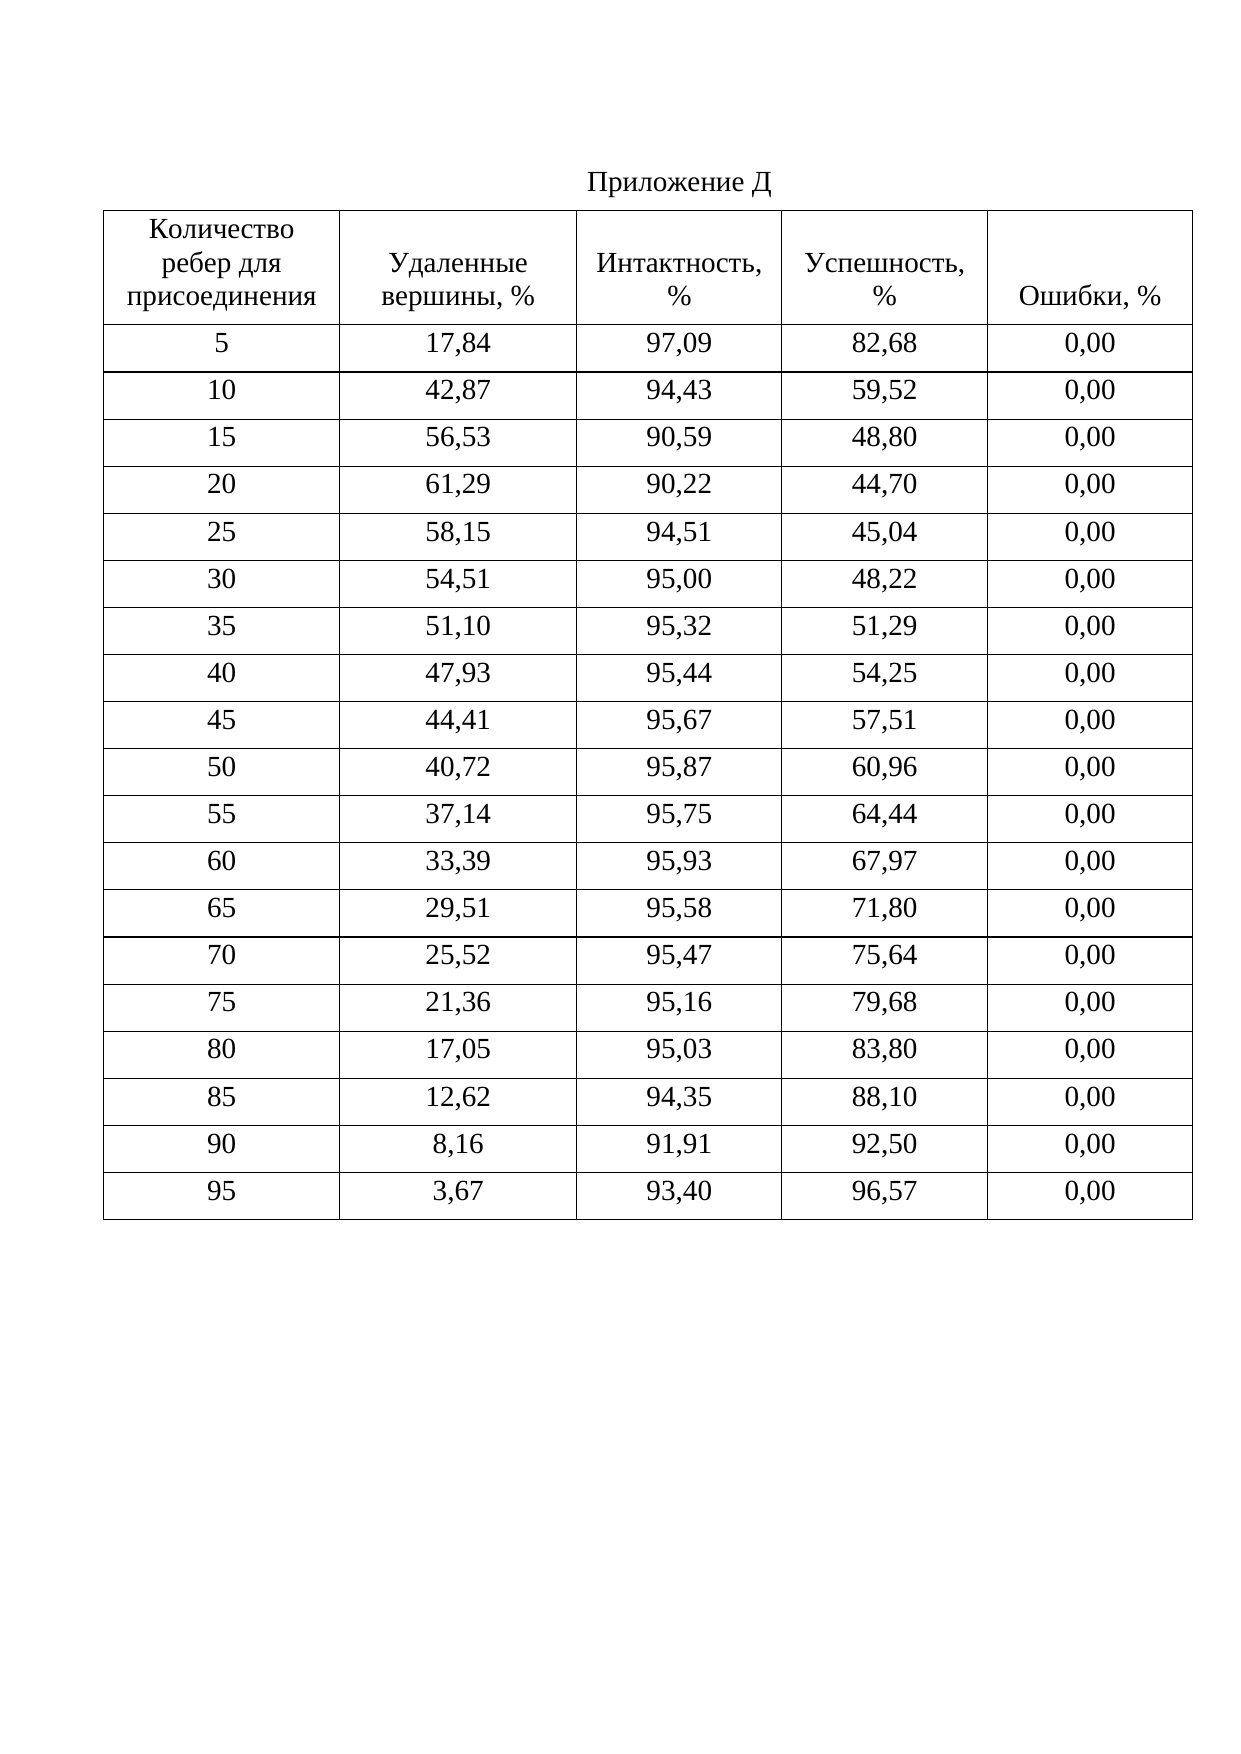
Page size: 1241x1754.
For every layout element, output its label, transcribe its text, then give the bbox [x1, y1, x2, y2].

table_cell 45,04 [782, 514, 987, 560]
table_cell 25 [104, 514, 339, 560]
table_cell 0,00 [988, 1032, 1192, 1078]
table_cell 0,00 [988, 655, 1192, 701]
table_cell 82,68 [782, 325, 987, 371]
table_cell 95,47 [577, 938, 781, 983]
table_cell 0,00 [988, 938, 1192, 983]
table_cell 92,50 [782, 1126, 987, 1172]
table_cell 42,87 [340, 373, 576, 418]
table_cell 0,00 [988, 373, 1192, 418]
table_header Количество ребер для присоединения [104, 211, 339, 324]
table_cell 79,68 [782, 985, 987, 1031]
table_cell 40,72 [340, 749, 576, 795]
table_cell 95,93 [577, 843, 781, 889]
table_cell 80 [104, 1032, 339, 1078]
table_cell 51,29 [782, 608, 987, 654]
table_cell 0,00 [988, 1126, 1192, 1172]
table_header Успешность, % [782, 211, 987, 324]
table_cell 40 [104, 655, 339, 701]
table_header Удаленные вершины, % [340, 211, 576, 324]
table_cell 85 [104, 1079, 339, 1125]
table_cell 0,00 [988, 561, 1192, 607]
table_cell 67,97 [782, 843, 987, 889]
table_header Ошибки, % [988, 211, 1192, 324]
table_cell 45 [104, 702, 339, 748]
table_cell 0,00 [988, 1079, 1192, 1125]
table_cell 58,15 [340, 514, 576, 560]
table_cell 54,51 [340, 561, 576, 607]
table_cell 0,00 [988, 1173, 1192, 1219]
table_cell 0,00 [988, 843, 1192, 889]
table_cell 48,22 [782, 561, 987, 607]
table_cell 59,52 [782, 373, 987, 418]
table_cell 37,14 [340, 796, 576, 842]
table_cell 95,03 [577, 1032, 781, 1078]
table_cell 90,59 [577, 420, 781, 466]
table_cell 17,05 [340, 1032, 576, 1078]
table_cell 0,00 [988, 420, 1192, 466]
table_cell 57,51 [782, 702, 987, 748]
table_cell 0,00 [988, 749, 1192, 795]
table_cell 94,35 [577, 1079, 781, 1125]
table_cell 75,64 [782, 938, 987, 983]
table_cell 44,70 [782, 467, 987, 513]
table_cell 12,62 [340, 1079, 576, 1125]
table_cell 95,16 [577, 985, 781, 1031]
table_cell 0,00 [988, 467, 1192, 513]
table_cell 29,51 [340, 890, 576, 936]
table_cell 61,29 [340, 467, 576, 513]
table_cell 94,51 [577, 514, 781, 560]
table_cell 93,40 [577, 1173, 781, 1219]
table_cell 75 [104, 985, 339, 1031]
table_cell 96,57 [782, 1173, 987, 1219]
table_cell 64,44 [782, 796, 987, 842]
table_cell 0,00 [988, 514, 1192, 560]
table_cell 0,00 [988, 608, 1192, 654]
table_cell 94,43 [577, 373, 781, 418]
table_cell 95,67 [577, 702, 781, 748]
table_cell 54,25 [782, 655, 987, 701]
table_cell 10 [104, 373, 339, 418]
table_cell 56,53 [340, 420, 576, 466]
table_cell 95,58 [577, 890, 781, 936]
table_cell 95,87 [577, 749, 781, 795]
table_cell 3,67 [340, 1173, 576, 1219]
table_cell 90 [104, 1126, 339, 1172]
table_cell 17,84 [340, 325, 576, 371]
table_cell 95,00 [577, 561, 781, 607]
table_cell 15 [104, 420, 339, 466]
table_cell 60 [104, 843, 339, 889]
table_cell 47,93 [340, 655, 576, 701]
table_cell 30 [104, 561, 339, 607]
table_cell 71,80 [782, 890, 987, 936]
table_cell 50 [104, 749, 339, 795]
table_cell 48,80 [782, 420, 987, 466]
table_cell 44,41 [340, 702, 576, 748]
table_cell 90,22 [577, 467, 781, 513]
table_cell 95 [104, 1173, 339, 1219]
table_cell 0,00 [988, 890, 1192, 936]
table_cell 83,80 [782, 1032, 987, 1078]
table_cell 95,32 [577, 608, 781, 654]
text Приложение Д [177, 164, 1181, 198]
table_cell 0,00 [988, 325, 1192, 371]
table_cell 35 [104, 608, 339, 654]
table_cell 60,96 [782, 749, 987, 795]
table_cell 25,52 [340, 938, 576, 983]
table_cell 0,00 [988, 796, 1192, 842]
table_cell 0,00 [988, 702, 1192, 748]
table_cell 91,91 [577, 1126, 781, 1172]
table_cell 88,10 [782, 1079, 987, 1125]
table_cell 21,36 [340, 985, 576, 1031]
table_cell 0,00 [988, 985, 1192, 1031]
table_cell 95,44 [577, 655, 781, 701]
table_cell 55 [104, 796, 339, 842]
table_cell 5 [104, 325, 339, 371]
table_cell 51,10 [340, 608, 576, 654]
table_cell 97,09 [577, 325, 781, 371]
table_cell 20 [104, 467, 339, 513]
table_cell 8,16 [340, 1126, 576, 1172]
table_cell 65 [104, 890, 339, 936]
table_cell 70 [104, 938, 339, 983]
table_cell 33,39 [340, 843, 576, 889]
table_cell 95,75 [577, 796, 781, 842]
table_header Интактность, % [577, 211, 781, 324]
